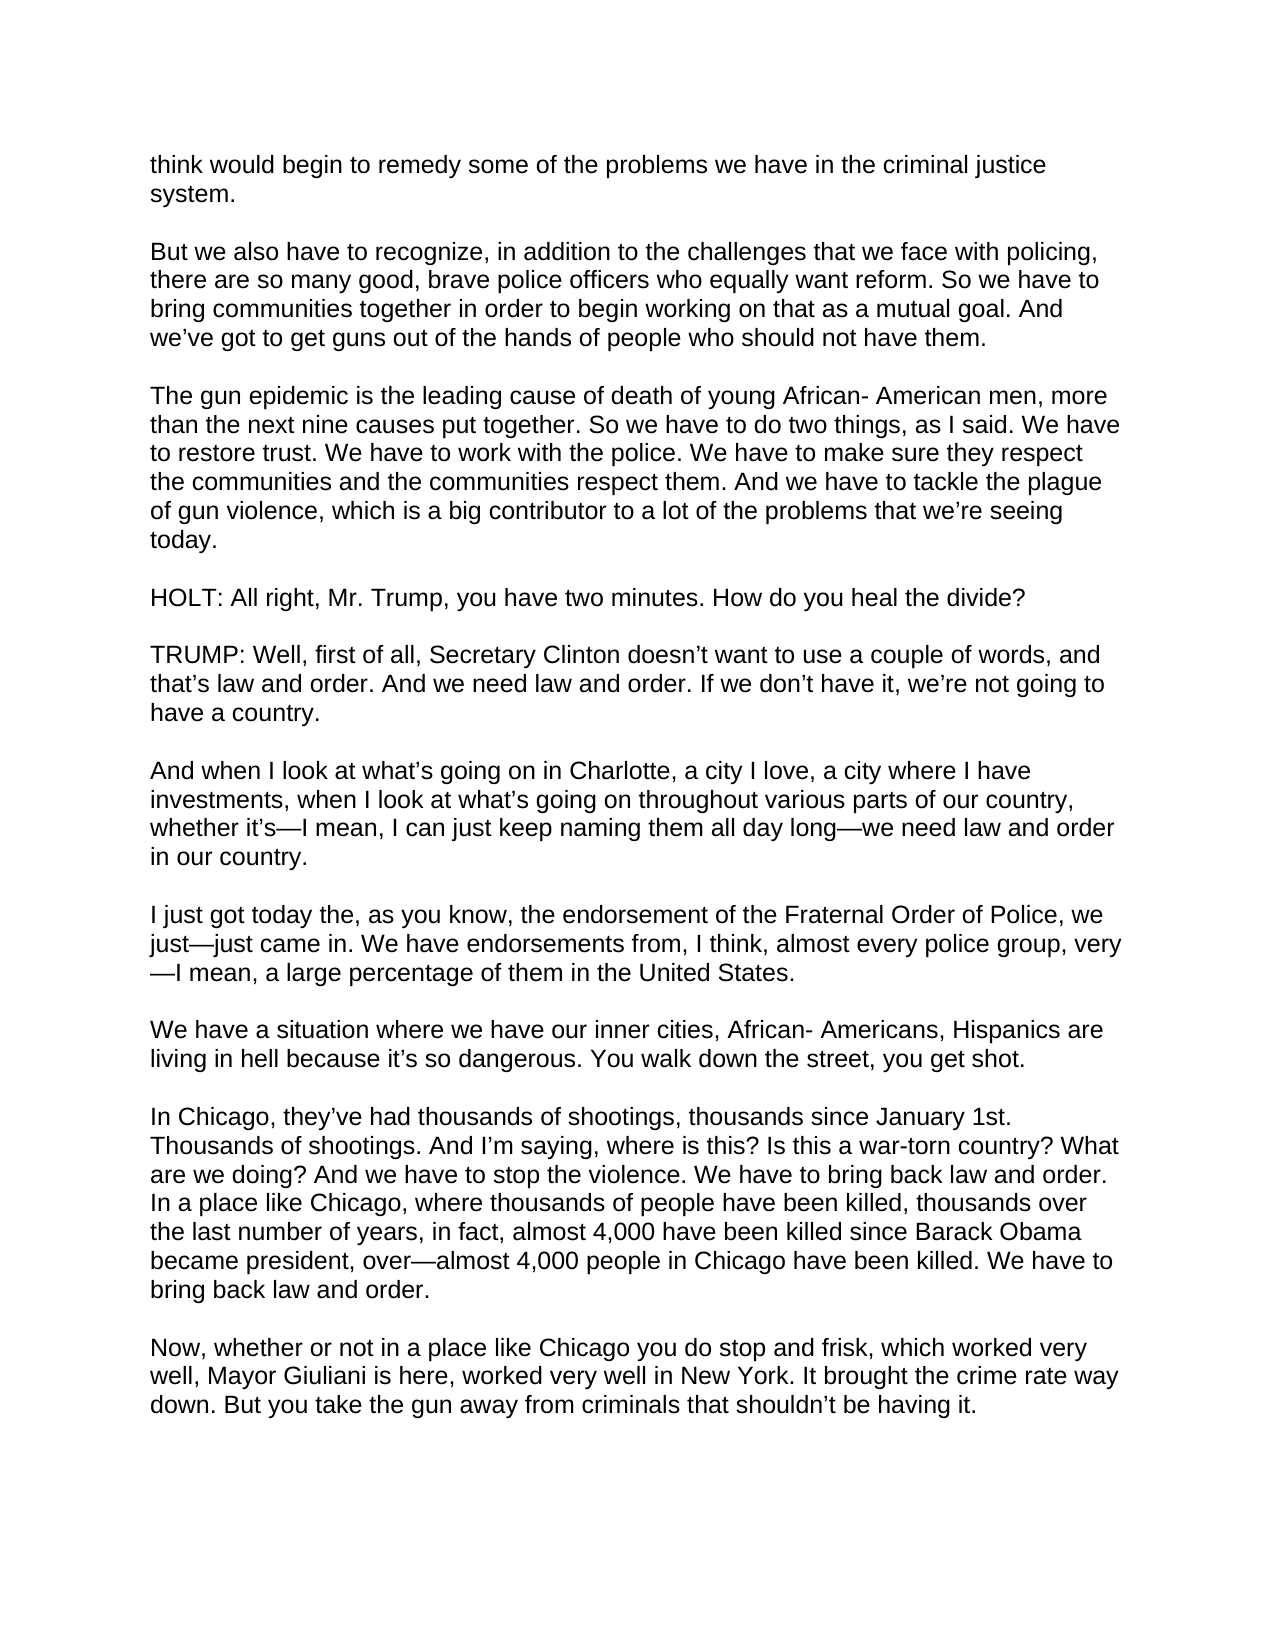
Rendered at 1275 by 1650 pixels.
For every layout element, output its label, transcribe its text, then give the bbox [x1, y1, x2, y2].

text The gun epidemic is the leading cause of death of young African- American men, more than the next nine causes put together. So we have to do two things, as I said. We have to restore trust. We have to work with the police. We have to make sure they respect the communities and the communities respect them. And we have to tackle the plague of gun violence, which is a big contributor to a lot of the problems that we’re seeing today. [150, 381, 1125, 553]
text In Chicago, they’ve had thousands of shootings, thousands since January 1st. Thousands of shootings. And I’m saying, where is this? Is this a war-torn country? What are we doing? And we have to stop the violence. We have to bring back law and order. In a place like Chicago, where thousands of people have been killed, thousands over the last number of years, in fact, almost 4,000 have been killed since Barack Obama became president, over—almost 4,000 people in Chicago have been killed. We have to bring back law and order. [150, 1102, 1125, 1303]
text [150, 150, 1125, 207]
text Now, whether or not in a place like Chicago you do stop and frisk, which worked very well, Mayor Giuliani is here, worked very well in New York. It brought the crime rate way down. But you take the gun away from criminals that shouldn’t be having it. [150, 1332, 1125, 1419]
text HOLT: All right, Mr. Trump, you have two minutes. How do you heal the divide? [150, 582, 1125, 611]
text TRUMP: Well, first of all, Secretary Clinton doesn’t want to use a couple of words, and that’s law and order. And we need law and order. If we don’t have it, we’re not going to have a country. [150, 640, 1125, 727]
text But we also have to recognize, in addition to the challenges that we face with policing, there are so many good, brave police officers who equally want reform. So we have to bring communities together in order to begin working on that as a mutual goal. And we’ve got to get guns out of the hands of people who should not have them. [150, 237, 1125, 352]
text And when I look at what’s going on in Charlotte, a city I love, a city where I have investments, when I look at what’s going on throughout various parts of our country, whether it’s—I mean, I can just keep naming them all day long—we need law and order in our country. [150, 756, 1125, 871]
text I just got today the, as you know, the endorsement of the Fraternal Order of Police, we just—just came in. We have endorsements from, I think, almost every police group, very—I mean, a large percentage of them in the United States. [150, 900, 1125, 986]
text We have a situation where we have our inner cities, African- Americans, Hispanics are living in hell because it’s so dangerous. You walk down the street, you get shot. [150, 1015, 1125, 1073]
